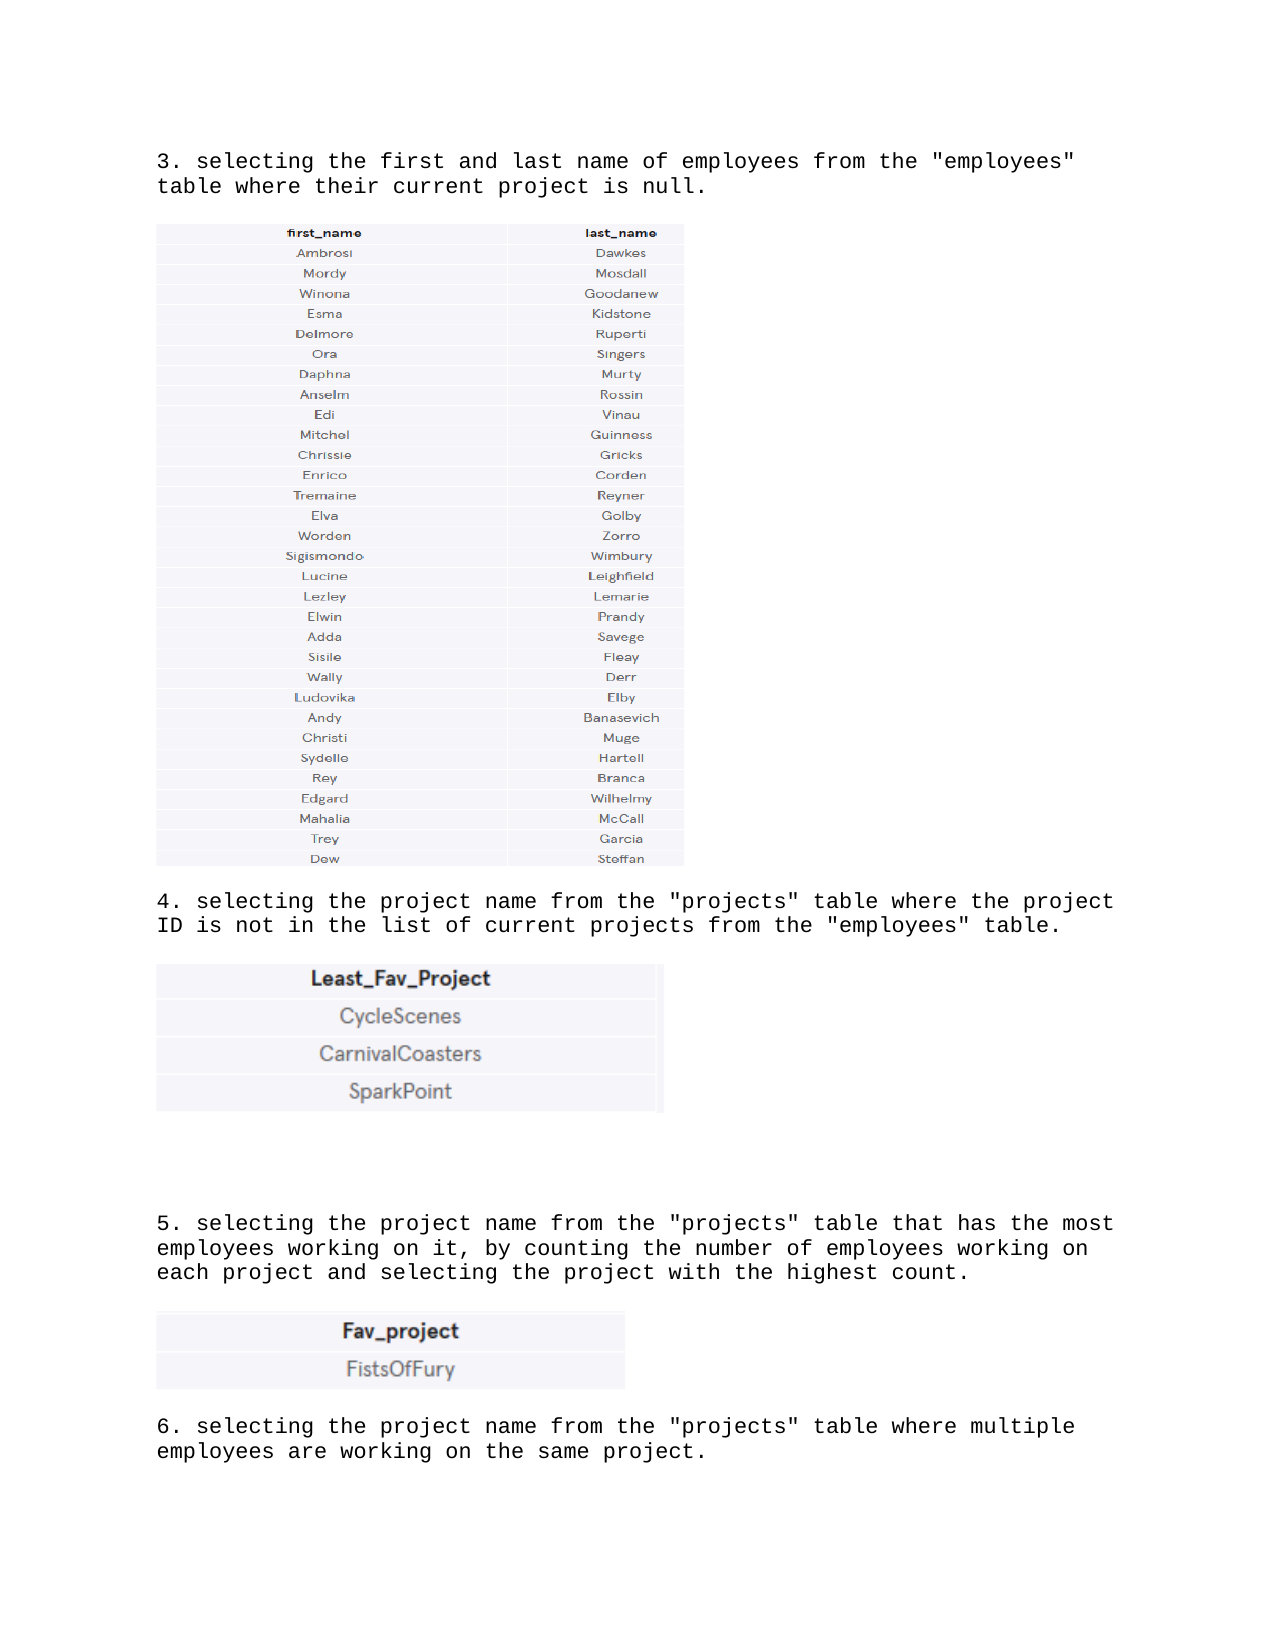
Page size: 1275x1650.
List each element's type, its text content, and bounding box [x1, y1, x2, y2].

text 5. selecting the project name from the "projects" table that has the most employees working on it, by counting the number of employees working on each project and selecting the project with the highest count. [156, 1212, 1118, 1286]
picture [156, 224, 685, 866]
picture [156, 1311, 626, 1391]
picture [156, 964, 665, 1113]
text 4. selecting the project name from the "projects" table where the project ID is not in the list of current projects from the "employees" table. [156, 890, 1118, 939]
text 3. selecting the first and last name of employees from the "employees" table where their current project is null. [156, 150, 1118, 199]
text 6. selecting the project name from the "projects" table where multiple employees are working on the same project. [156, 1416, 1118, 1465]
